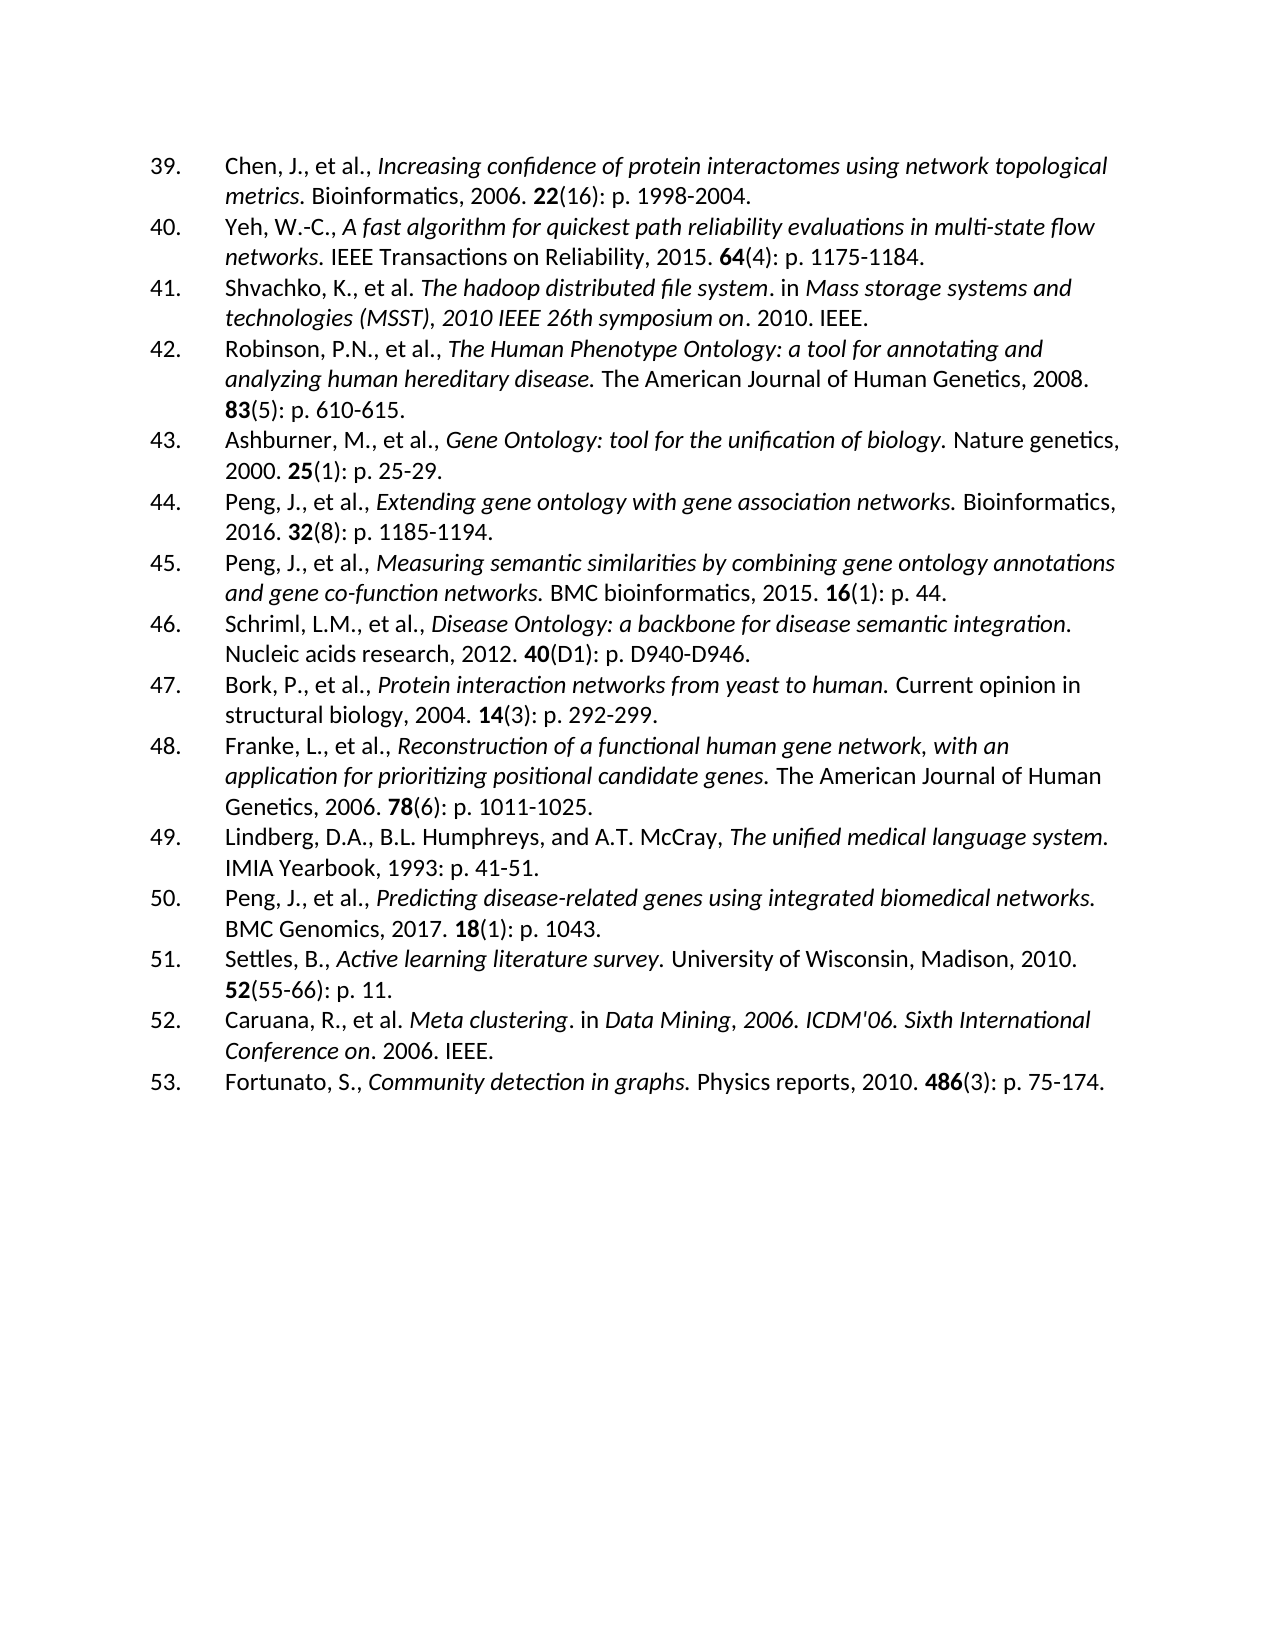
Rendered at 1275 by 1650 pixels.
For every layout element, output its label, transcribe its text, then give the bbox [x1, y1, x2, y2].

text 50. Peng, J., et al., Predicting disease-related genes using integrated biomedical networks. BMC Genomics, 2017. 18(1): p. 1043. [150, 882, 1125, 943]
text 47. Bork, P., et al., Protein interaction networks from yeast to human. Current opinion in structural biology, 2004. 14(3): p. 292-299. [150, 669, 1125, 730]
text 46. Schriml, L.M., et al., Disease Ontology: a backbone for disease semantic integration. Nucleic acids research, 2012. 40(D1): p. D940-D946. [150, 608, 1125, 669]
text 53. Fortunato, S., Community detection in graphs. Physics reports, 2010. 486(3): p. 75-174. [150, 1066, 1125, 1096]
text 39. Chen, J., et al., Increasing confidence of protein interactomes using network topological metrics. Bioinformatics, 2006. 22(16): p. 1998-2004. [150, 150, 1125, 211]
text 48. Franke, L., et al., Reconstruction of a functional human gene network, with an application for prioritizing positional candidate genes. The American Journal of Human Genetics, 2006. 78(6): p. 1011-1025. [150, 730, 1125, 821]
text 51. Settles, B., Active learning literature survey. University of Wisconsin, Madison, 2010. 52(55-66): p. 11. [150, 943, 1125, 1004]
text 40. Yeh, W.-C., A fast algorithm for quickest path reliability evaluations in multi-state flow networks. IEEE Transactions on Reliability, 2015. 64(4): p. 1175-1184. [150, 211, 1125, 272]
text 44. Peng, J., et al., Extending gene ontology with gene association networks. Bioinformatics, 2016. 32(8): p. 1185-1194. [150, 486, 1125, 547]
text 45. Peng, J., et al., Measuring semantic similarities by combining gene ontology annotations and gene co-function networks. BMC bioinformatics, 2015. 16(1): p. 44. [150, 547, 1125, 608]
text 49. Lindberg, D.A., B.L. Humphreys, and A.T. McCray, The unified medical language system. IMIA Yearbook, 1993: p. 41-51. [150, 821, 1125, 882]
text 42. Robinson, P.N., et al., The Human Phenotype Ontology: a tool for annotating and analyzing human hereditary disease. The American Journal of Human Genetics, 2008. 83(5): p. 610-615. [150, 333, 1125, 425]
text 52. Caruana, R., et al. Meta clustering. in Data Mining, 2006. ICDM'06. Sixth International Conference on. 2006. IEEE. [150, 1004, 1125, 1066]
text 43. Ashburner, M., et al., Gene Ontology: tool for the unification of biology. Nature genetics, 2000. 25(1): p. 25-29. [150, 425, 1125, 486]
text 41. Shvachko, K., et al. The hadoop distributed file system. in Mass storage systems and technologies (MSST), 2010 IEEE 26th symposium on. 2010. IEEE. [150, 272, 1125, 333]
